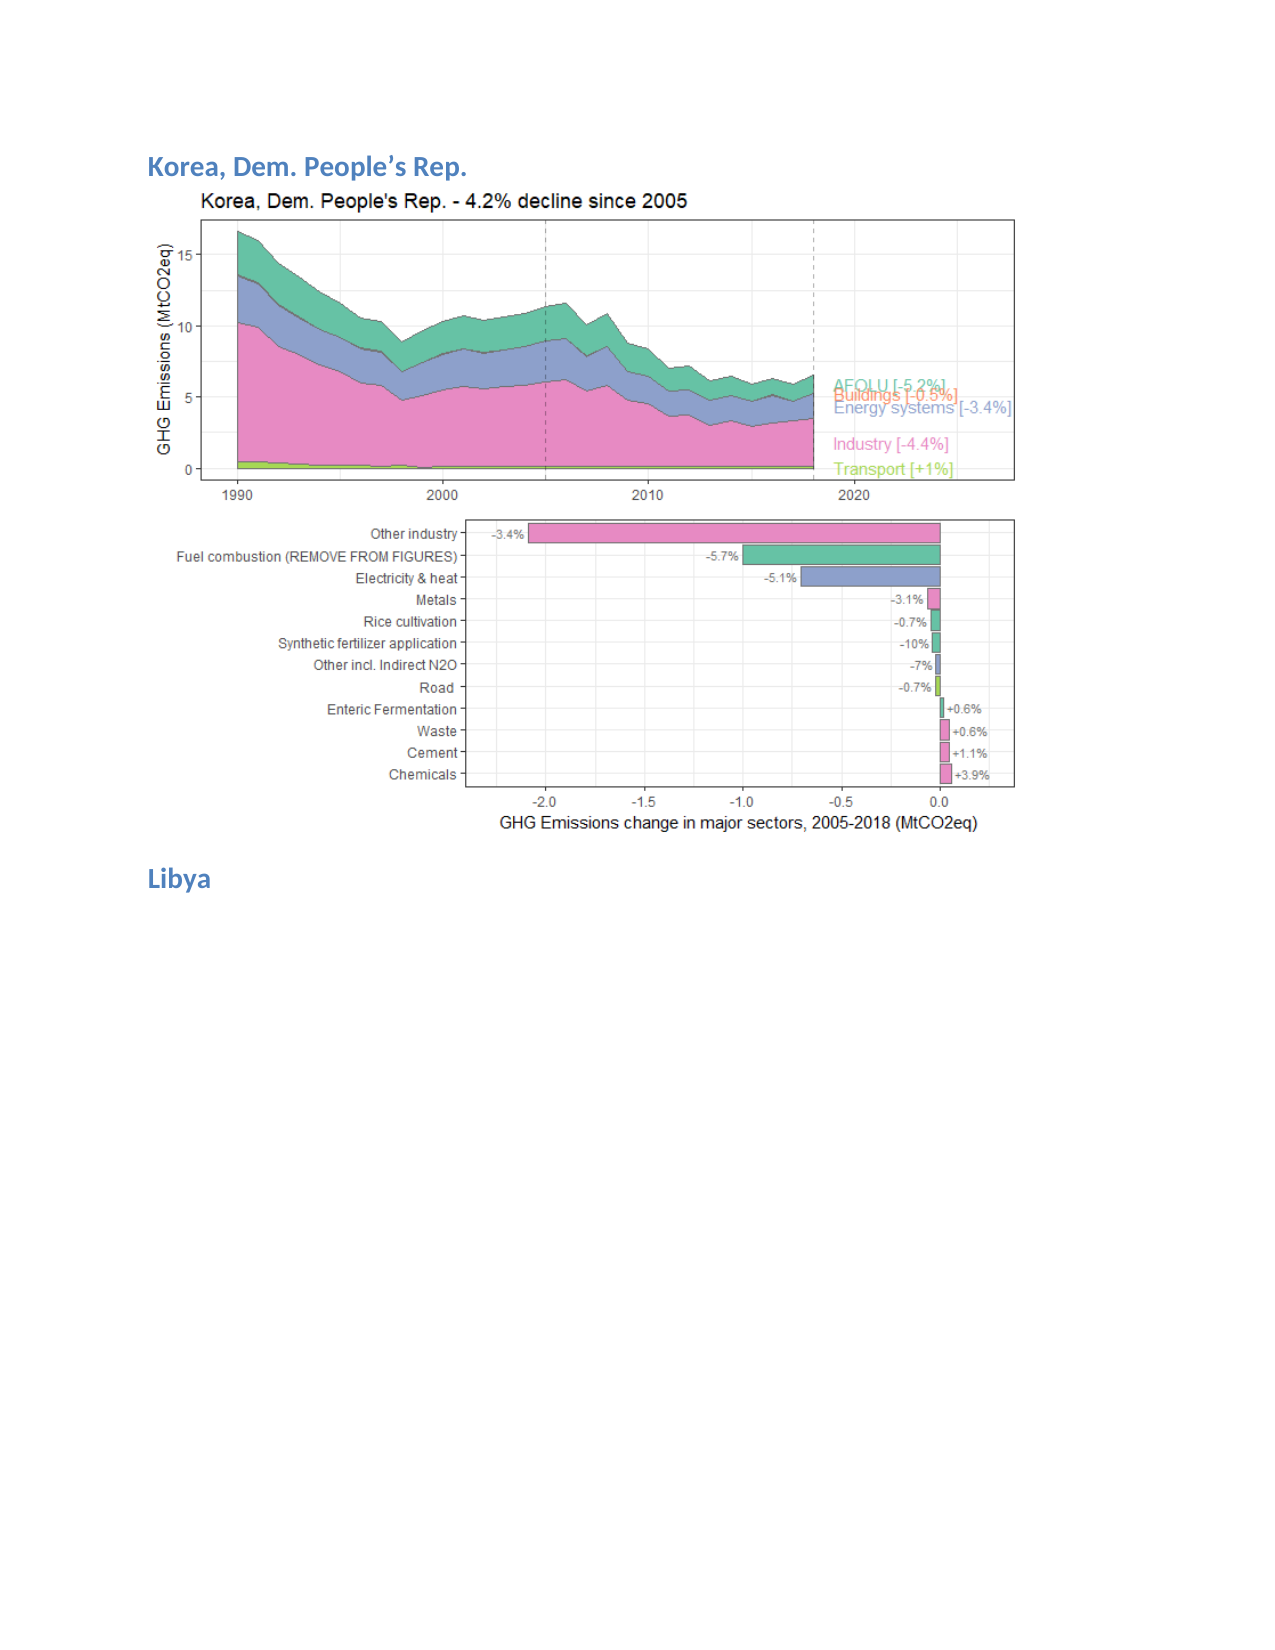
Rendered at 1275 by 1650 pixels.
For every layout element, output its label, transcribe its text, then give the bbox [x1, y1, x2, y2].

picture [147, 183, 1023, 840]
subtitle Libya [148, 860, 1127, 896]
